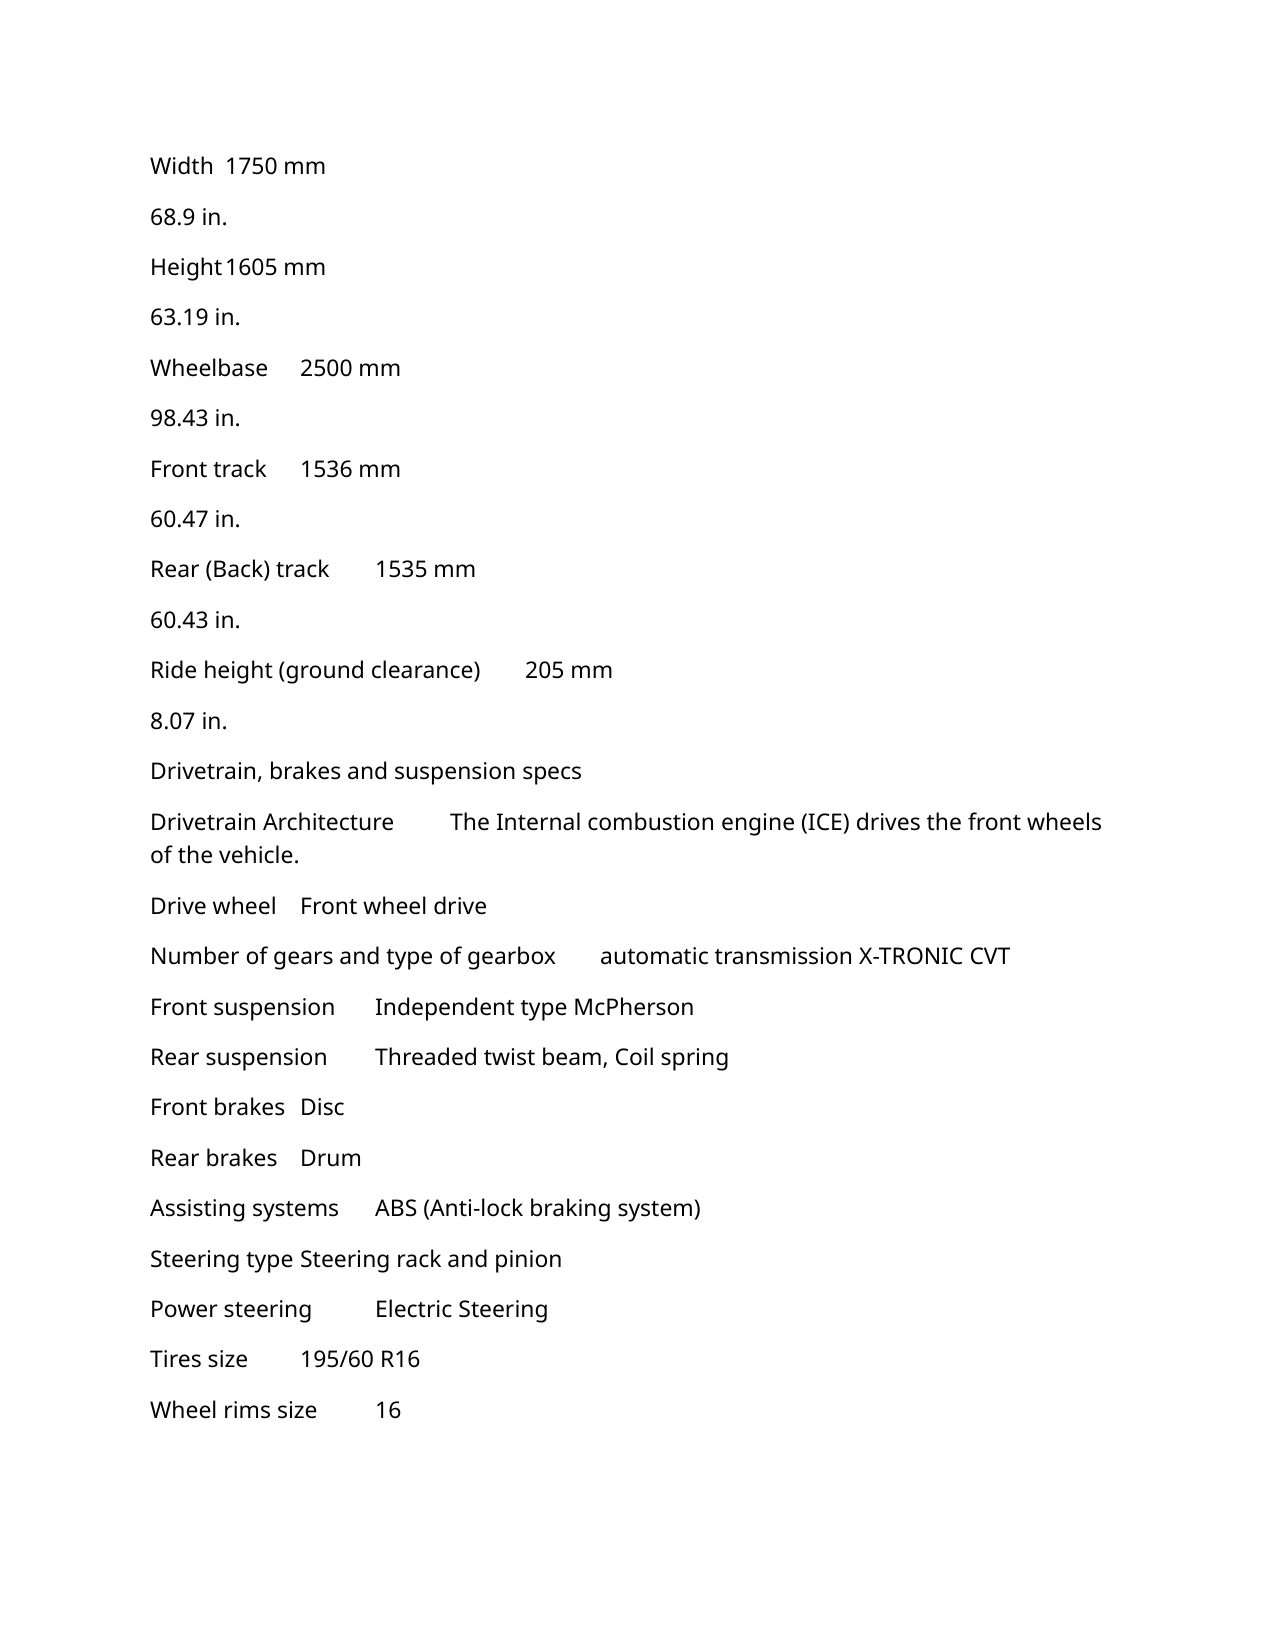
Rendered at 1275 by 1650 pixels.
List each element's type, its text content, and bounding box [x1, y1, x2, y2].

text 63.19 in. [150, 301, 1125, 332]
text Height 1605 mm [150, 251, 1125, 282]
text Front suspension Independent type McPherson [150, 990, 1125, 1022]
text Wheelbase 2500 mm [150, 352, 1125, 383]
text Drivetrain Architecture The Internal combustion engine (ICE) drives the front wheels of the vehicle. [150, 805, 1125, 870]
text Assisting systems ABS (Anti-lock braking system) [150, 1192, 1125, 1223]
text 60.47 in. [150, 503, 1125, 534]
text 68.9 in. [150, 200, 1125, 232]
text Tires size 195/60 R16 [150, 1343, 1125, 1374]
text 60.43 in. [150, 604, 1125, 635]
text 98.43 in. [150, 402, 1125, 433]
text Steering type Steering rack and pinion [150, 1242, 1125, 1274]
text Ride height (ground clearance) 205 mm [150, 654, 1125, 685]
text 8.07 in. [150, 704, 1125, 736]
text Drivetrain, brakes and suspension specs [150, 755, 1125, 786]
text Front track 1536 mm [150, 452, 1125, 484]
text Rear (Back) track 1535 mm [150, 553, 1125, 584]
text Rear brakes Drum [150, 1142, 1125, 1173]
text Front brakes Disc [150, 1091, 1125, 1122]
text Width 1750 mm [150, 150, 1125, 181]
text Rear suspension Threaded twist beam, Coil spring [150, 1041, 1125, 1072]
text Power steering Electric Steering [150, 1293, 1125, 1324]
text Number of gears and type of gearbox automatic transmission X-TRONIC CVT [150, 940, 1125, 971]
text Wheel rims size 16 [150, 1394, 1125, 1425]
text Drive wheel Front wheel drive [150, 889, 1125, 921]
